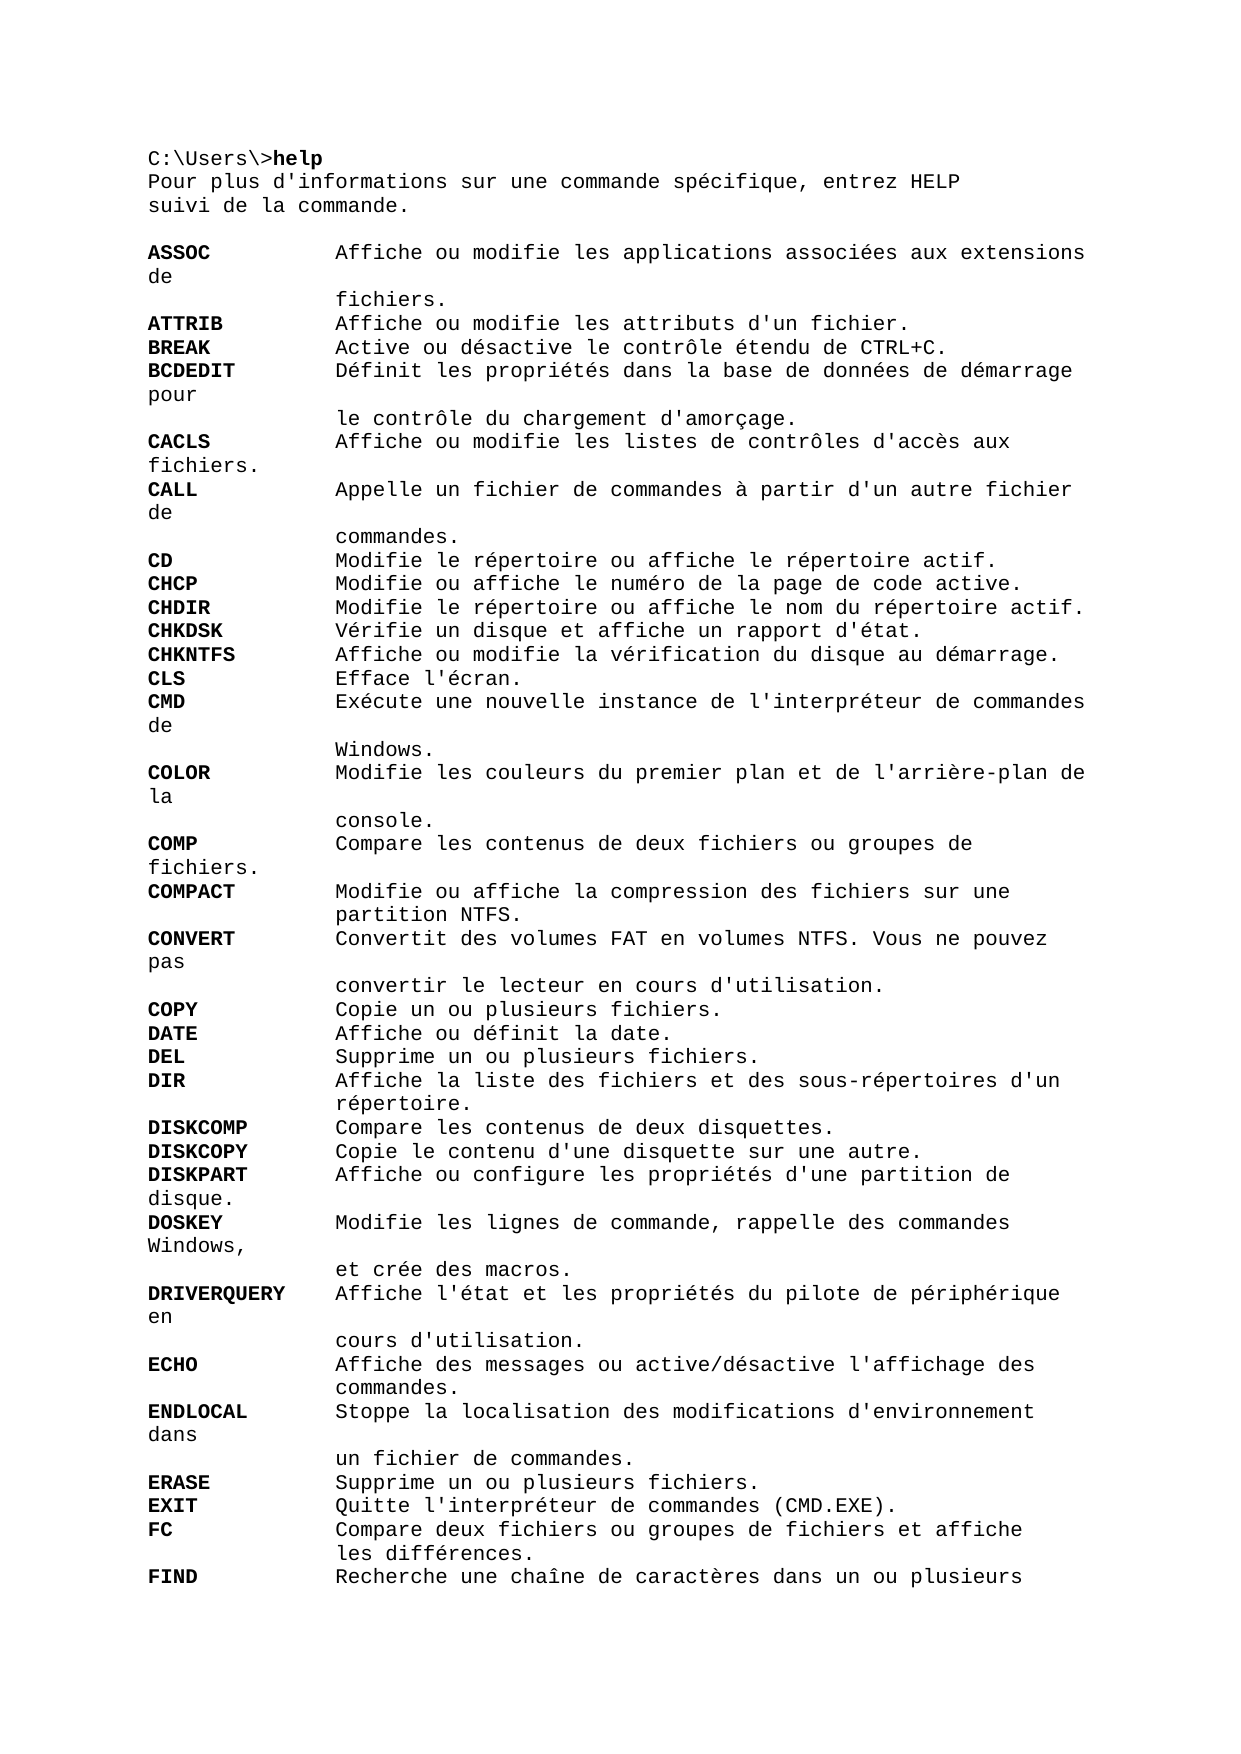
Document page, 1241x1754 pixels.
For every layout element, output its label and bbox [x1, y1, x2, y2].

text [148, 148, 1093, 1590]
